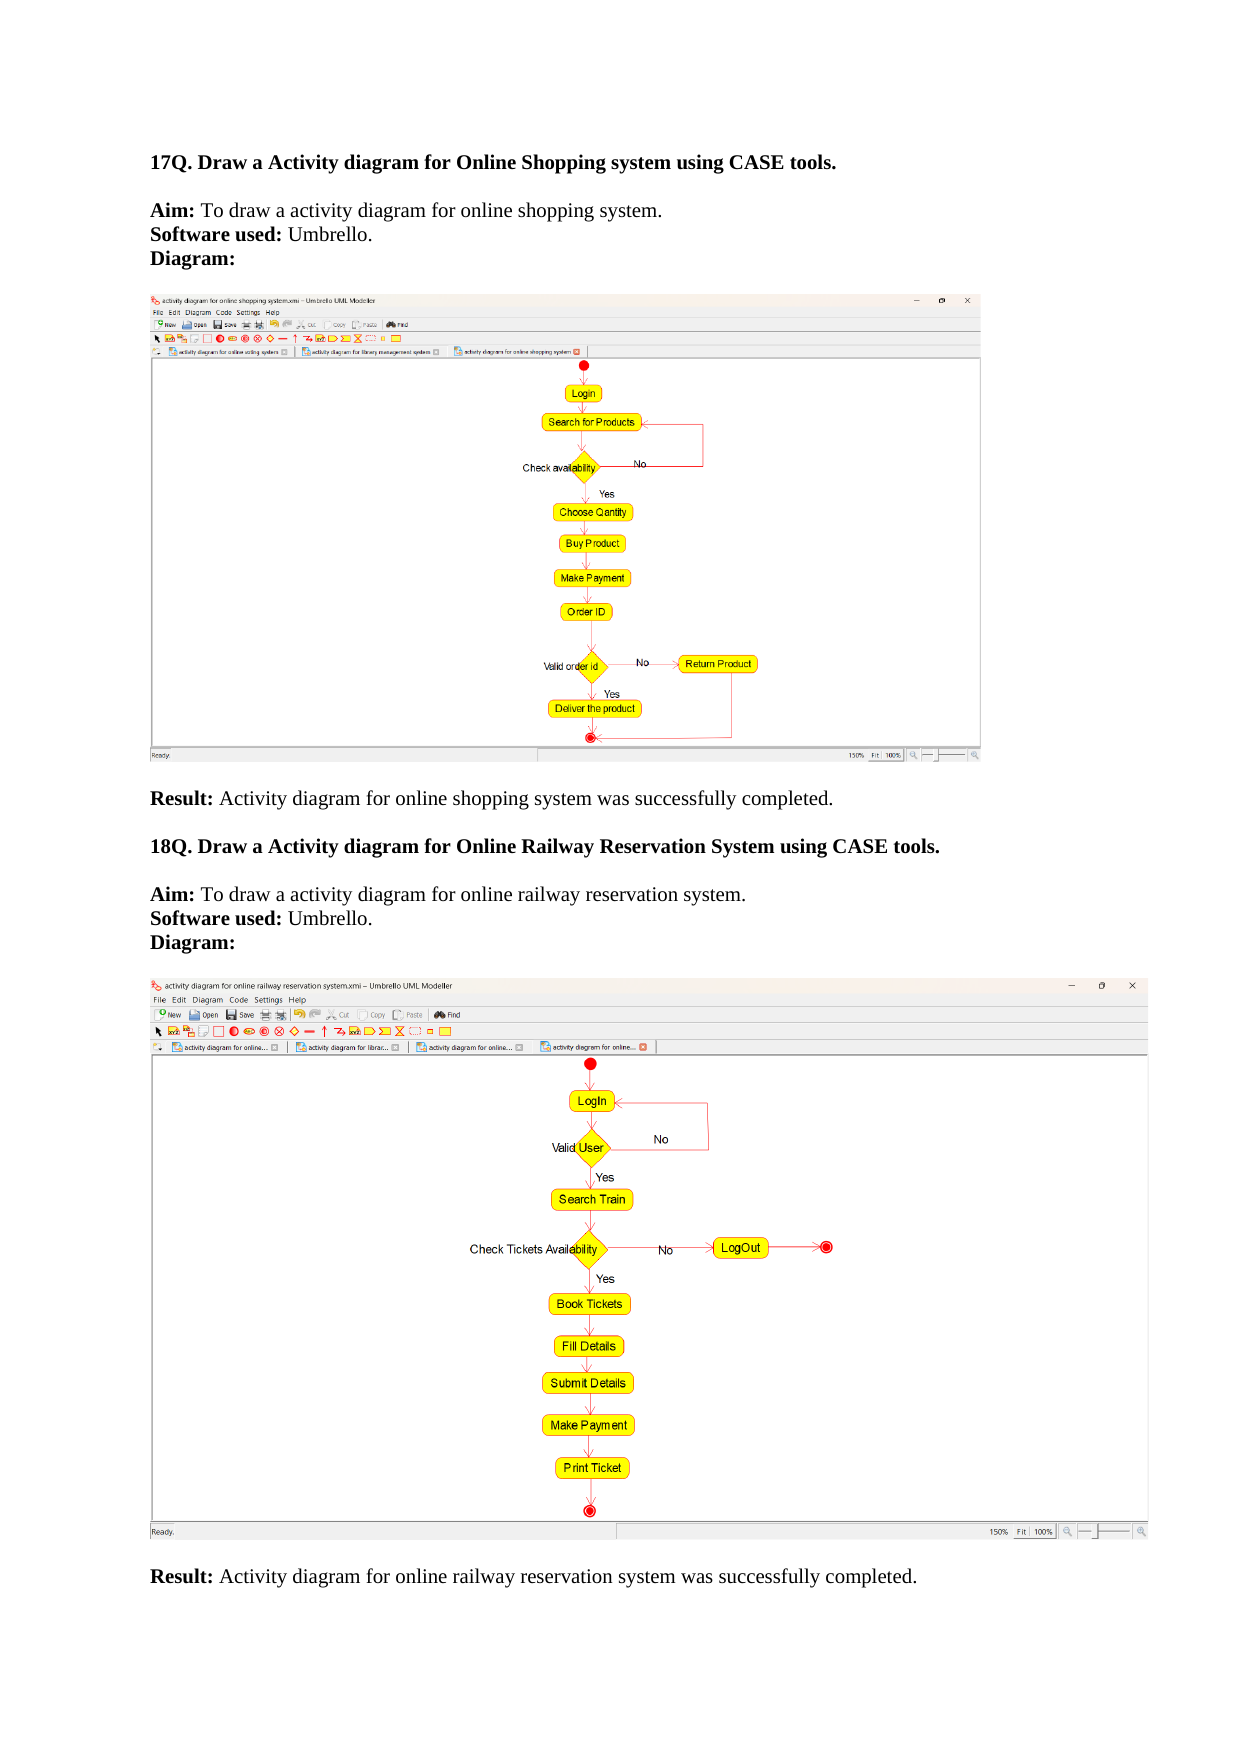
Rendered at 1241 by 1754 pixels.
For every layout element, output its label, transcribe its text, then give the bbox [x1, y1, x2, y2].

text Software used: Umbrello. [150, 906, 1090, 930]
text 17Q. Draw a Activity diagram for Online Shopping system using CASE tools. [150, 150, 1090, 174]
text Result: Activity diagram for online shopping system was successfully completed. [150, 786, 1090, 810]
text Aim: To draw a activity diagram for online shopping system. [150, 198, 1090, 222]
text Result: Activity diagram for online railway reservation system was successfully completed. [150, 1564, 1090, 1588]
text 18Q. Draw a Activity diagram for Online Railway Reservation System using CASE tools. [150, 834, 1090, 858]
text Diagram: [150, 930, 1090, 954]
text Software used: Umbrello. [150, 222, 1090, 246]
picture [150, 294, 981, 762]
text Diagram: [150, 246, 1090, 270]
text Aim: To draw a activity diagram for online railway reservation system. [150, 882, 1090, 906]
picture [150, 978, 1149, 1540]
